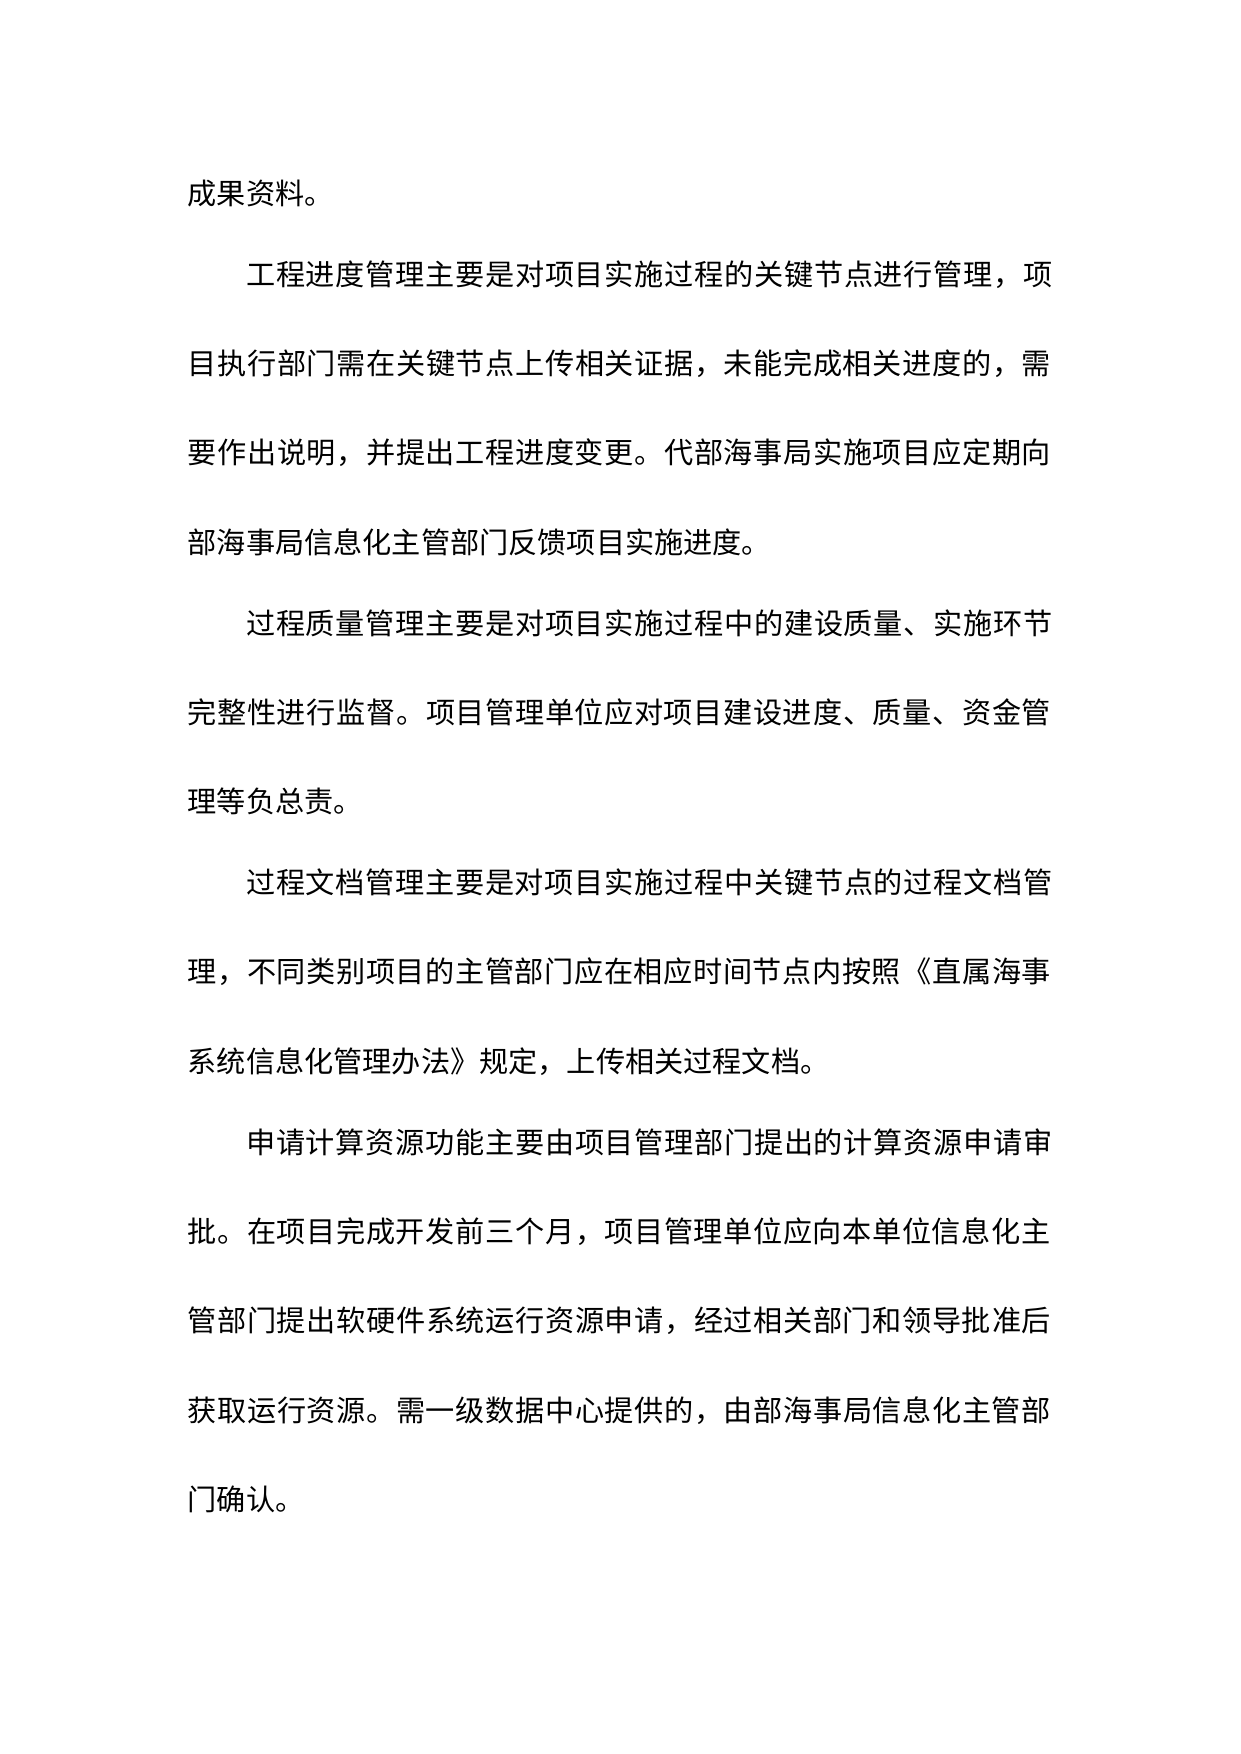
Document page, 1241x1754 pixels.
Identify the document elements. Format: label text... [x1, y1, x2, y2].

text 工程进度管理主要是对项目实施过程的关键节点进行管理，项目执行部门需在关键节点上传相关证据，未能完成相关进度的，需要作出说明，并提出工程进度变更。代部海事局实施项目应定期向部海事局信息化主管部门反馈项目实施进度。 [187, 243, 1053, 570]
text 过程质量管理主要是对项目实施过程中的建设质量、实施环节完整性进行监督。项目管理单位应对项目建设进度、质量、资金管理等负总责。 [187, 592, 1053, 830]
text 过程文档管理主要是对项目实施过程中关键节点的过程文档管理，不同类别项目的主管部门应在相应时间节点内按照《直属海事系统信息化管理办法》规定，上传相关过程文档。 [187, 851, 1053, 1089]
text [187, 162, 1053, 222]
text 申请计算资源功能主要由项目管理部门提出的计算资源申请审批。在项目完成开发前三个月，项目管理单位应向本单位信息化主管部门提出软硬件系统运行资源申请，经过相关部门和领导批准后获取运行资源。需一级数据中心提供的，由部海事局信息化主管部门确认。 [187, 1111, 1053, 1528]
